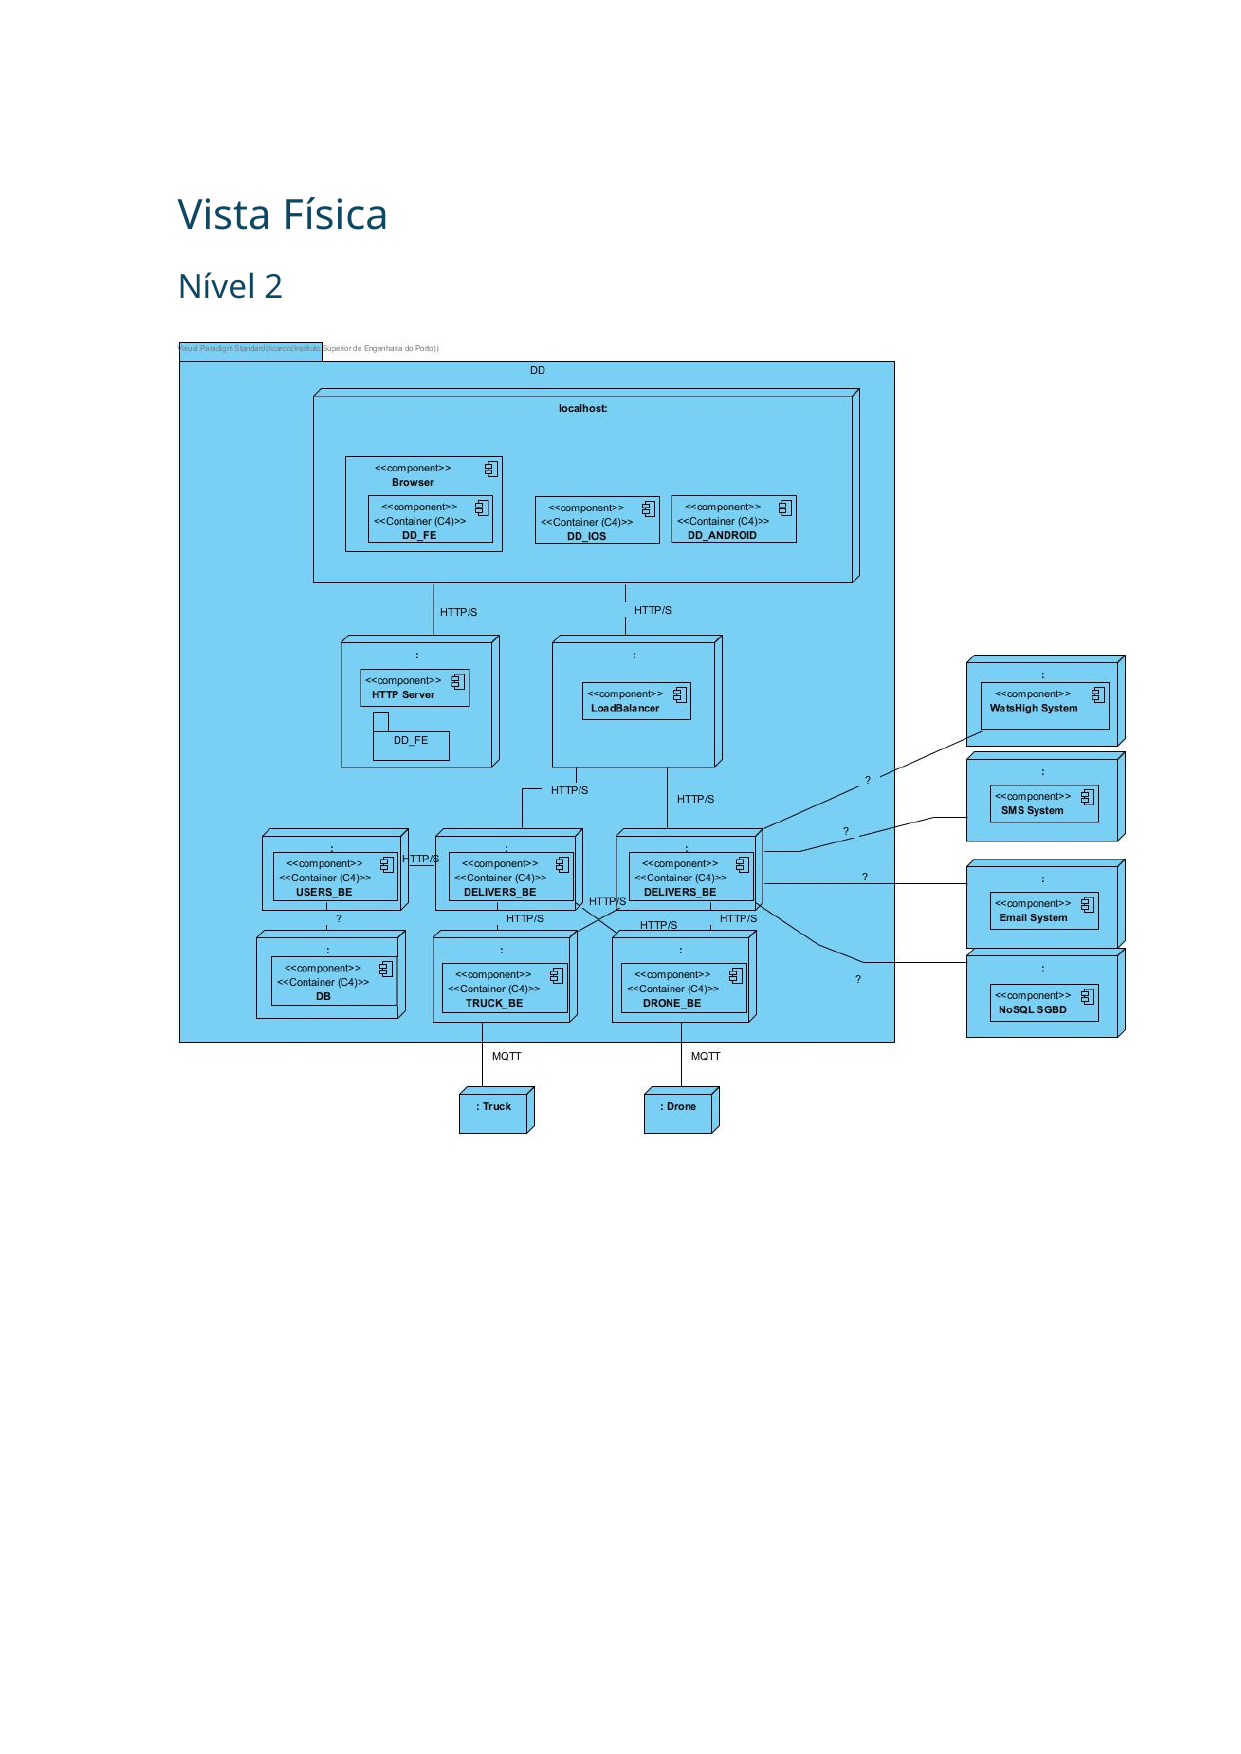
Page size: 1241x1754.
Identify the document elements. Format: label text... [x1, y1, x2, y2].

picture [177, 341, 1129, 1138]
subtitle Vista Física [177, 185, 1063, 242]
subtitle Nível 2 [177, 263, 1063, 308]
